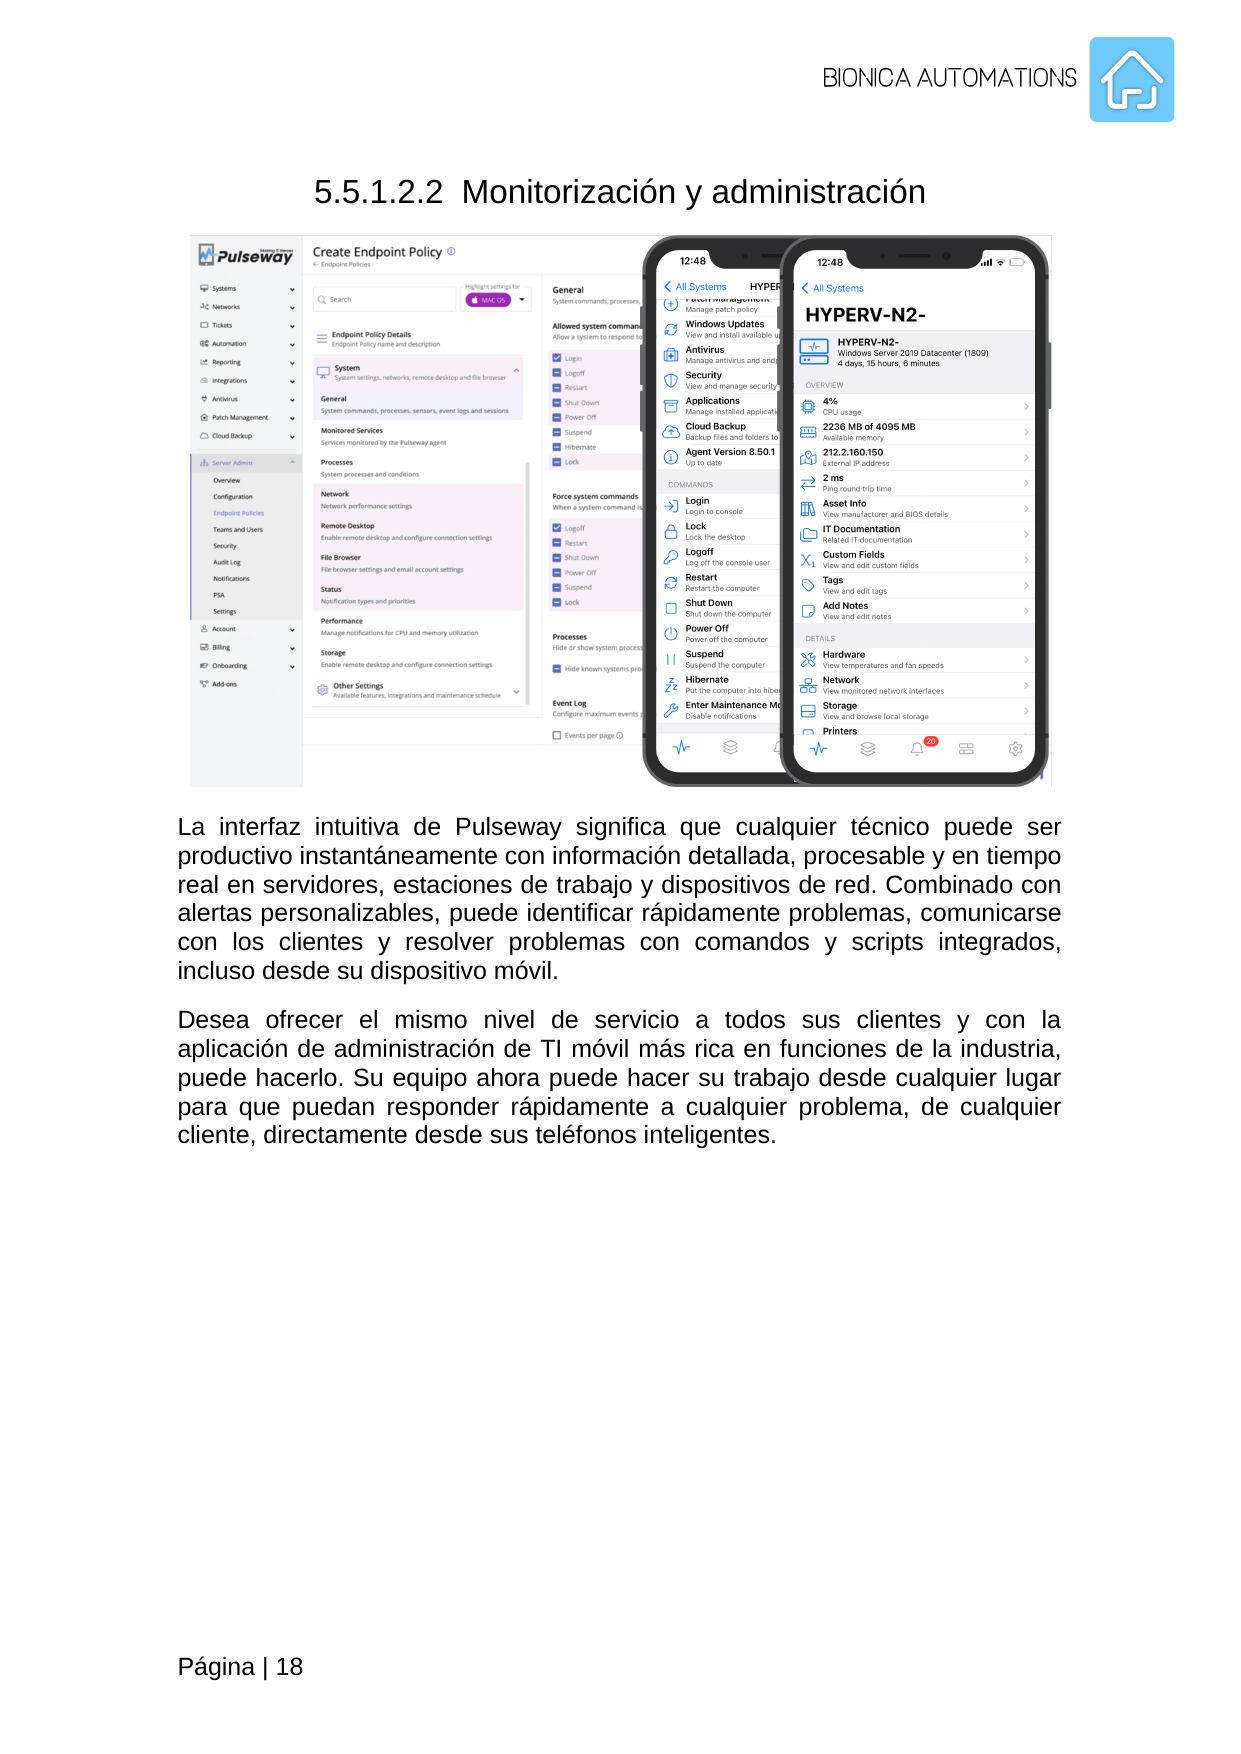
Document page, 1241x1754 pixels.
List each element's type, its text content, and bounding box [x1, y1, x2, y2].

picture [177, 230, 1063, 792]
subtitle Monitorización y administración [177, 173, 1063, 211]
picture [824, 37, 1175, 122]
text La interfaz intuitiva de Pulseway significa que cualquier técnico puede ser productivo instantáneamente con información detallada, procesable y en tiempo real en servidores, estaciones de trabajo y dispositivos de red. Combinado con alertas personalizables, puede identificar rápidamente problemas, comunicarse con los clientes y resolver problemas con comandos y scripts integrados, incluso desde su dispositivo móvil. [177, 812, 1063, 984]
text Desea ofrecer el mismo nivel de servicio a todos sus clientes y con la aplicación de administración de TI móvil más rica en funciones de la industria, puede hacerlo. Su equipo ahora puede hacer su trabajo desde cualquier lugar para que puedan responder rápidamente a cualquier problema, de cualquier cliente, directamente desde sus teléfonos inteligentes. [177, 1005, 1063, 1149]
